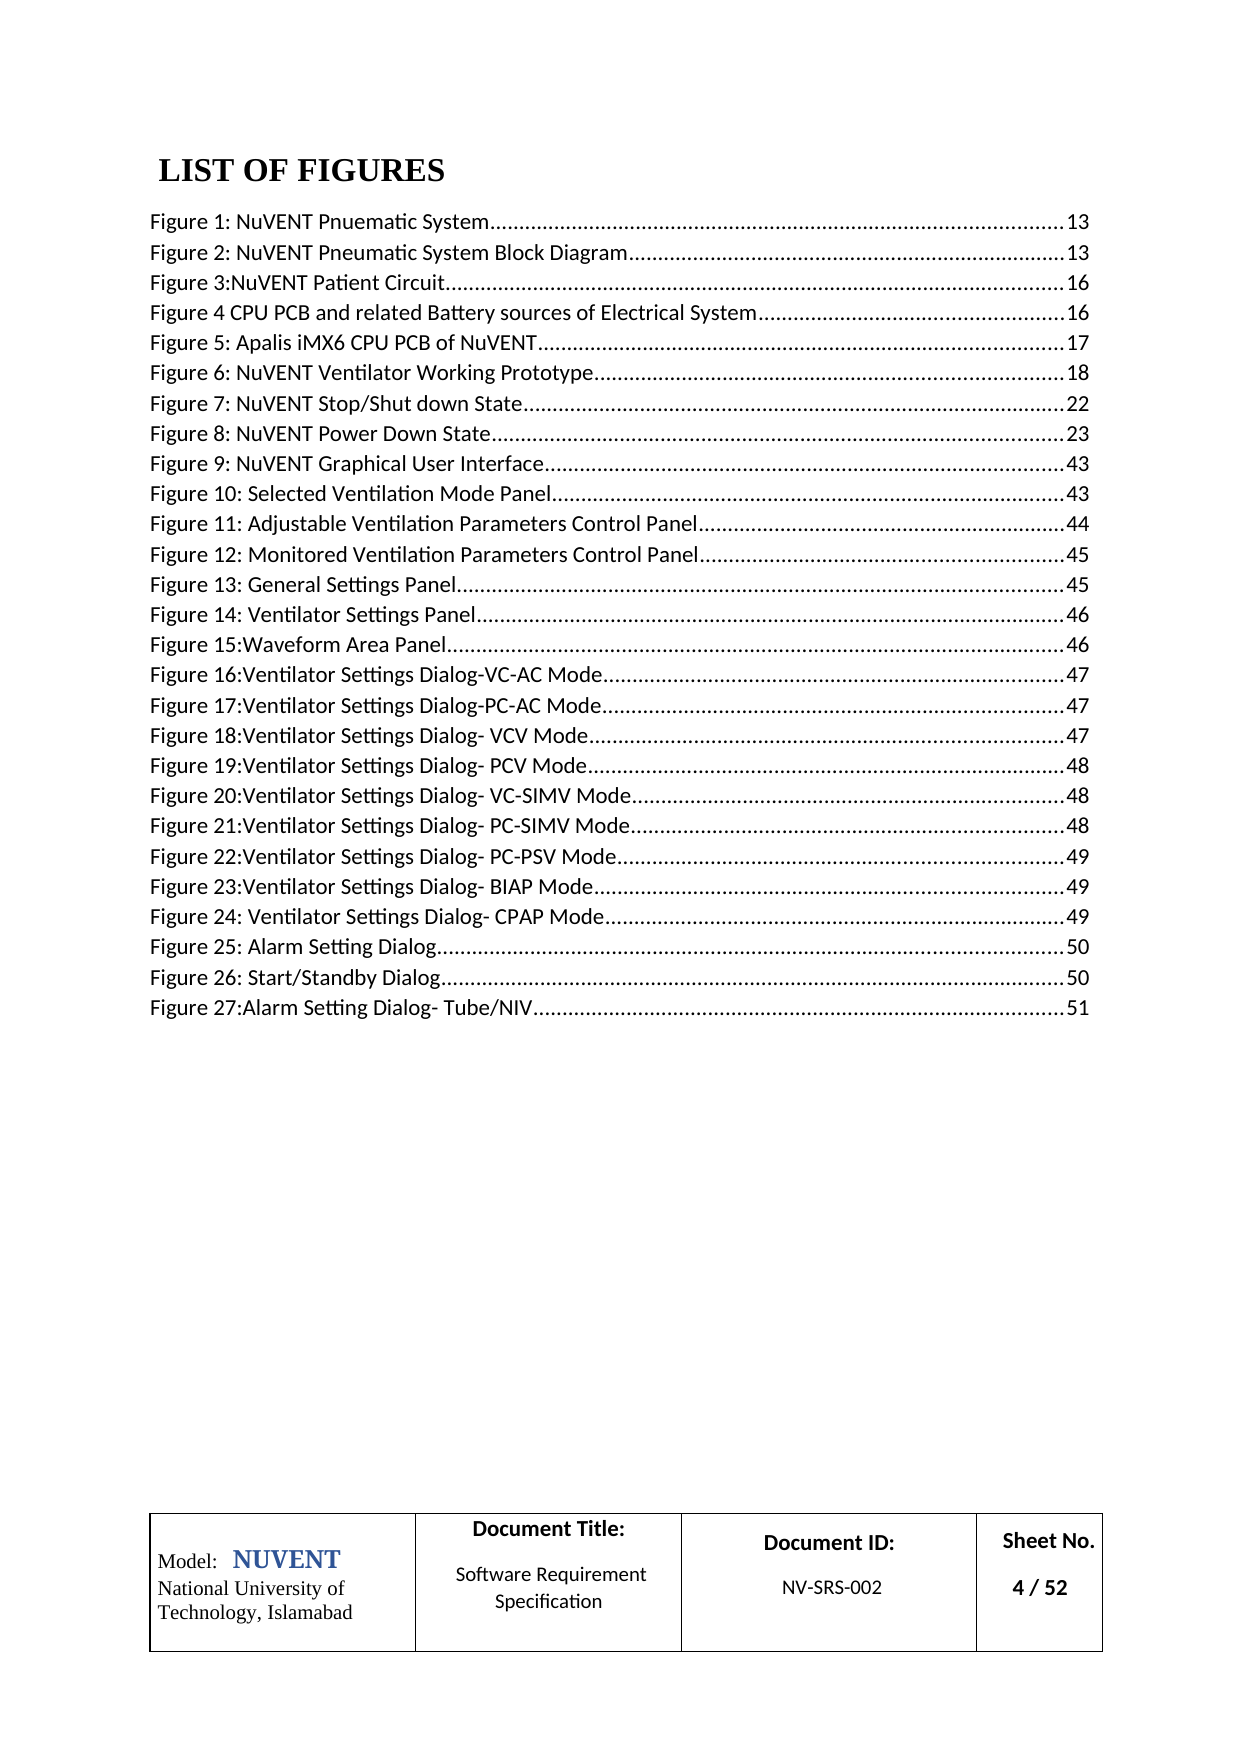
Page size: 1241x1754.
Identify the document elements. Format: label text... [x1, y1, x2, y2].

text Figure 27:Alarm Setting Dialog- Tube/NIV 51 [150, 993, 1090, 1021]
text Figure 8: NuVENT Power Down State 23 [150, 419, 1090, 447]
text Figure 12: Monitored Ventilation Parameters Control Panel 45 [150, 540, 1090, 568]
text Figure 26: Start/Standby Dialog 50 [150, 963, 1090, 991]
text Figure 15:Waveform Area Panel 46 [150, 630, 1090, 658]
text Figure 14: Ventilator Settings Panel 46 [150, 600, 1090, 628]
text Figure 20:Ventilator Settings Dialog- VC-SIMV Mode 48 [150, 781, 1090, 809]
text Figure 1: NuVENT Pnuematic System 13 [150, 207, 1090, 236]
text Figure 16:Ventilator Settings Dialog-VC-AC Mode 47 [150, 661, 1090, 689]
text Figure 21:Ventilator Settings Dialog- PC-SIMV Mode 48 [150, 812, 1090, 840]
text Figure 6: NuVENT Ventilator Working Prototype 18 [150, 358, 1090, 387]
text Figure 11: Adjustable Ventilation Parameters Control Panel 44 [150, 509, 1090, 538]
text Figure 10: Selected Ventilation Mode Panel 43 [150, 479, 1090, 507]
text Figure 3:NuVENT Patient Circuit 16 [150, 268, 1090, 296]
text LIST OF FIGURES [150, 150, 1090, 188]
text Figure 5: Apalis iMX6 CPU PCB of NuVENT 17 [150, 328, 1090, 356]
text Figure 2: NuVENT Pneumatic System Block Diagram 13 [150, 238, 1090, 266]
text Figure 17:Ventilator Settings Dialog-PC-AC Mode 47 [150, 691, 1090, 719]
text Figure 25: Alarm Setting Dialog 50 [150, 932, 1090, 961]
text Figure 23:Ventilator Settings Dialog- BIAP Mode 49 [150, 872, 1090, 900]
text Figure 18:Ventilator Settings Dialog- VCV Mode 47 [150, 721, 1090, 749]
text Figure 4 CPU PCB and related Battery sources of Electrical System 16 [150, 298, 1090, 326]
text Figure 9: NuVENT Graphical User Interface 43 [150, 449, 1090, 477]
text Figure 22:Ventilator Settings Dialog- PC-PSV Mode 49 [150, 842, 1090, 870]
text Figure 24: Ventilator Settings Dialog- CPAP Mode 49 [150, 902, 1090, 930]
text Figure 7: NuVENT Stop/Shut down State 22 [150, 389, 1090, 417]
text Figure 13: General Settings Panel 45 [150, 570, 1090, 598]
text Figure 19:Ventilator Settings Dialog- PCV Mode 48 [150, 751, 1090, 779]
